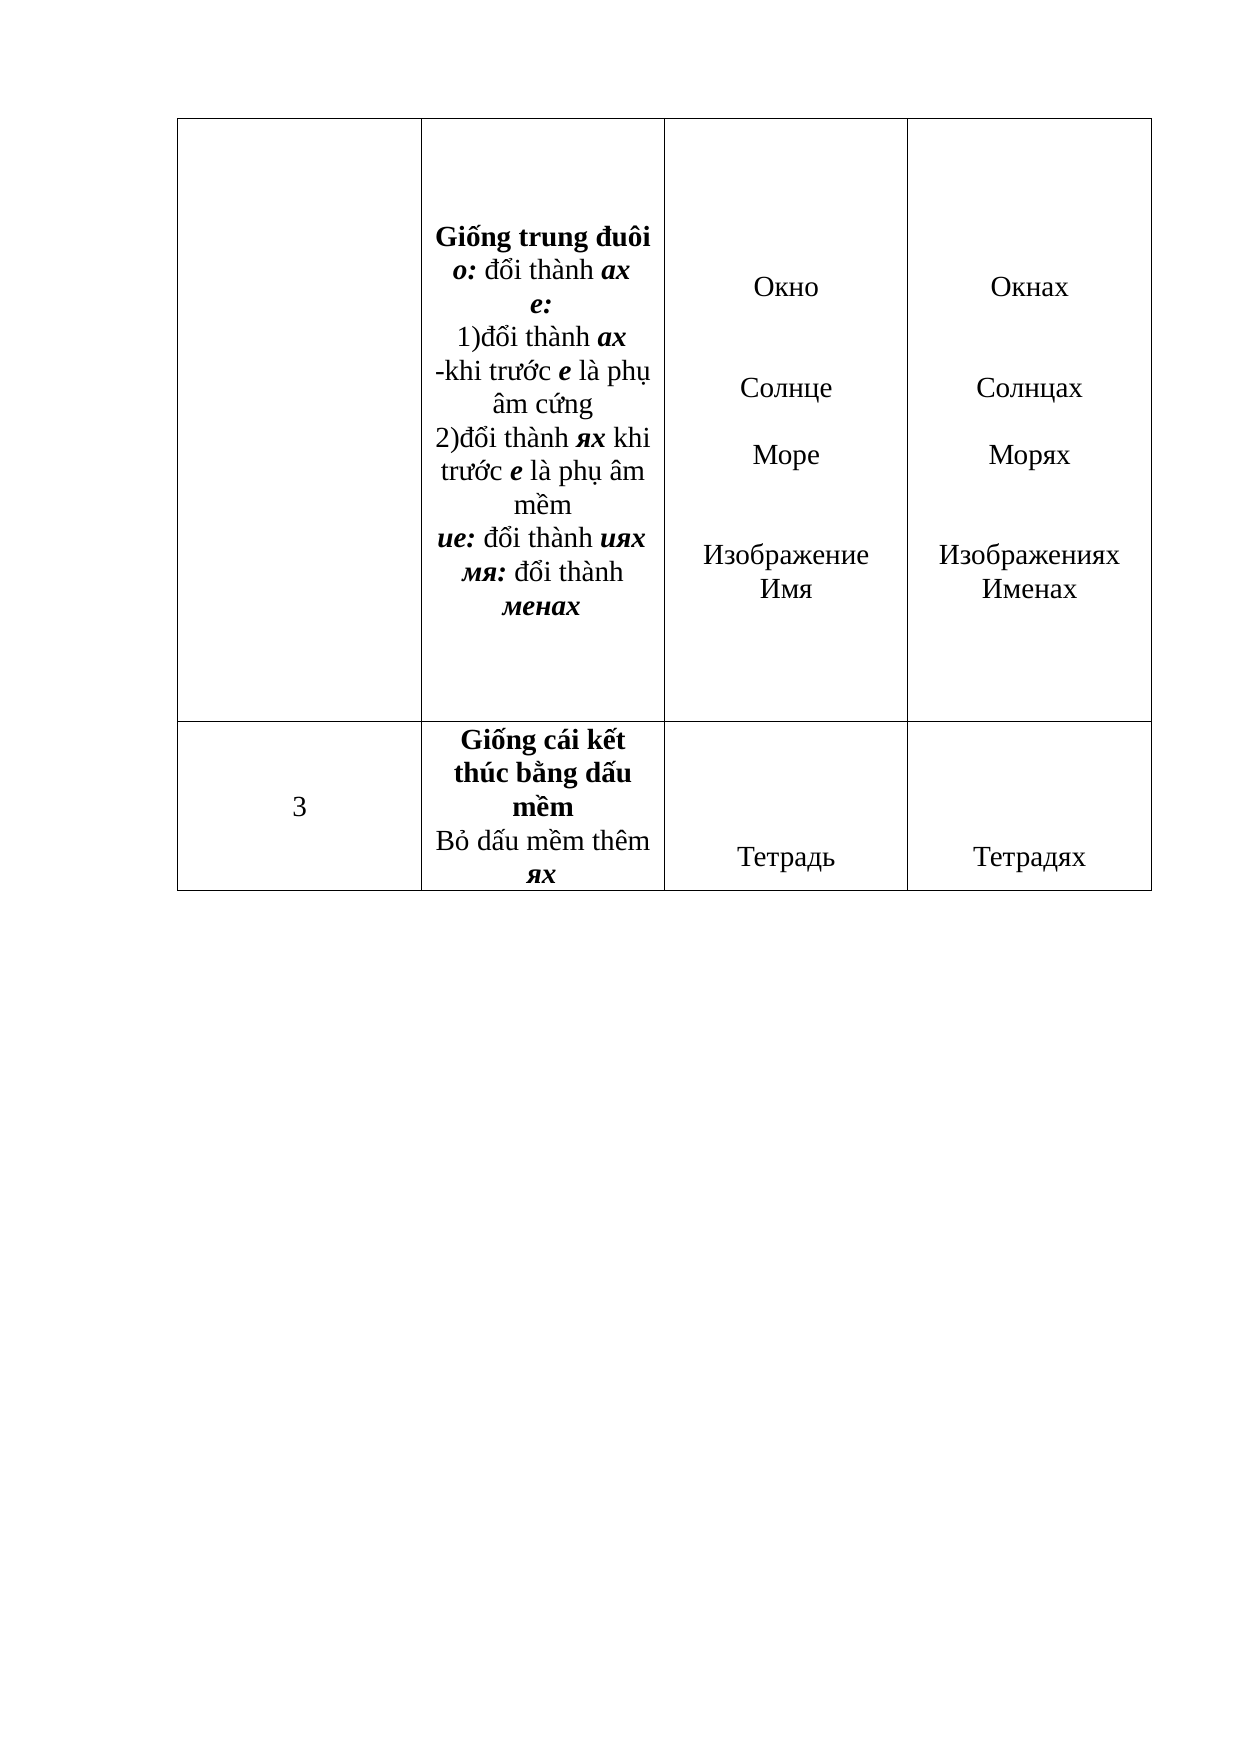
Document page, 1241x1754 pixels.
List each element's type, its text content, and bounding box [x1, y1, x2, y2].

table_cell Giống trung đuôi о: đổi thành ах е: 1)đổi thành ах -khi trước е là phụ âm cứng 2)đổi thành ях khi trước e là phụ âm mềm ие: đổi thành иях мя: đổi thành менах [422, 119, 664, 721]
table_cell Окнах Солнцах Морях Изображениях Именах [908, 119, 1151, 721]
table_cell Тетрадях [908, 722, 1151, 890]
table_cell Тетрадь [665, 722, 907, 890]
table_cell 3 [178, 722, 421, 890]
table_cell Окно Солнце Море Изображение Имя [665, 119, 907, 721]
table_cell Giống cái kết thúc bằng dấu mềm Bỏ dấu mềm thêm ях [422, 722, 664, 890]
table_cell 2 [178, 119, 421, 721]
